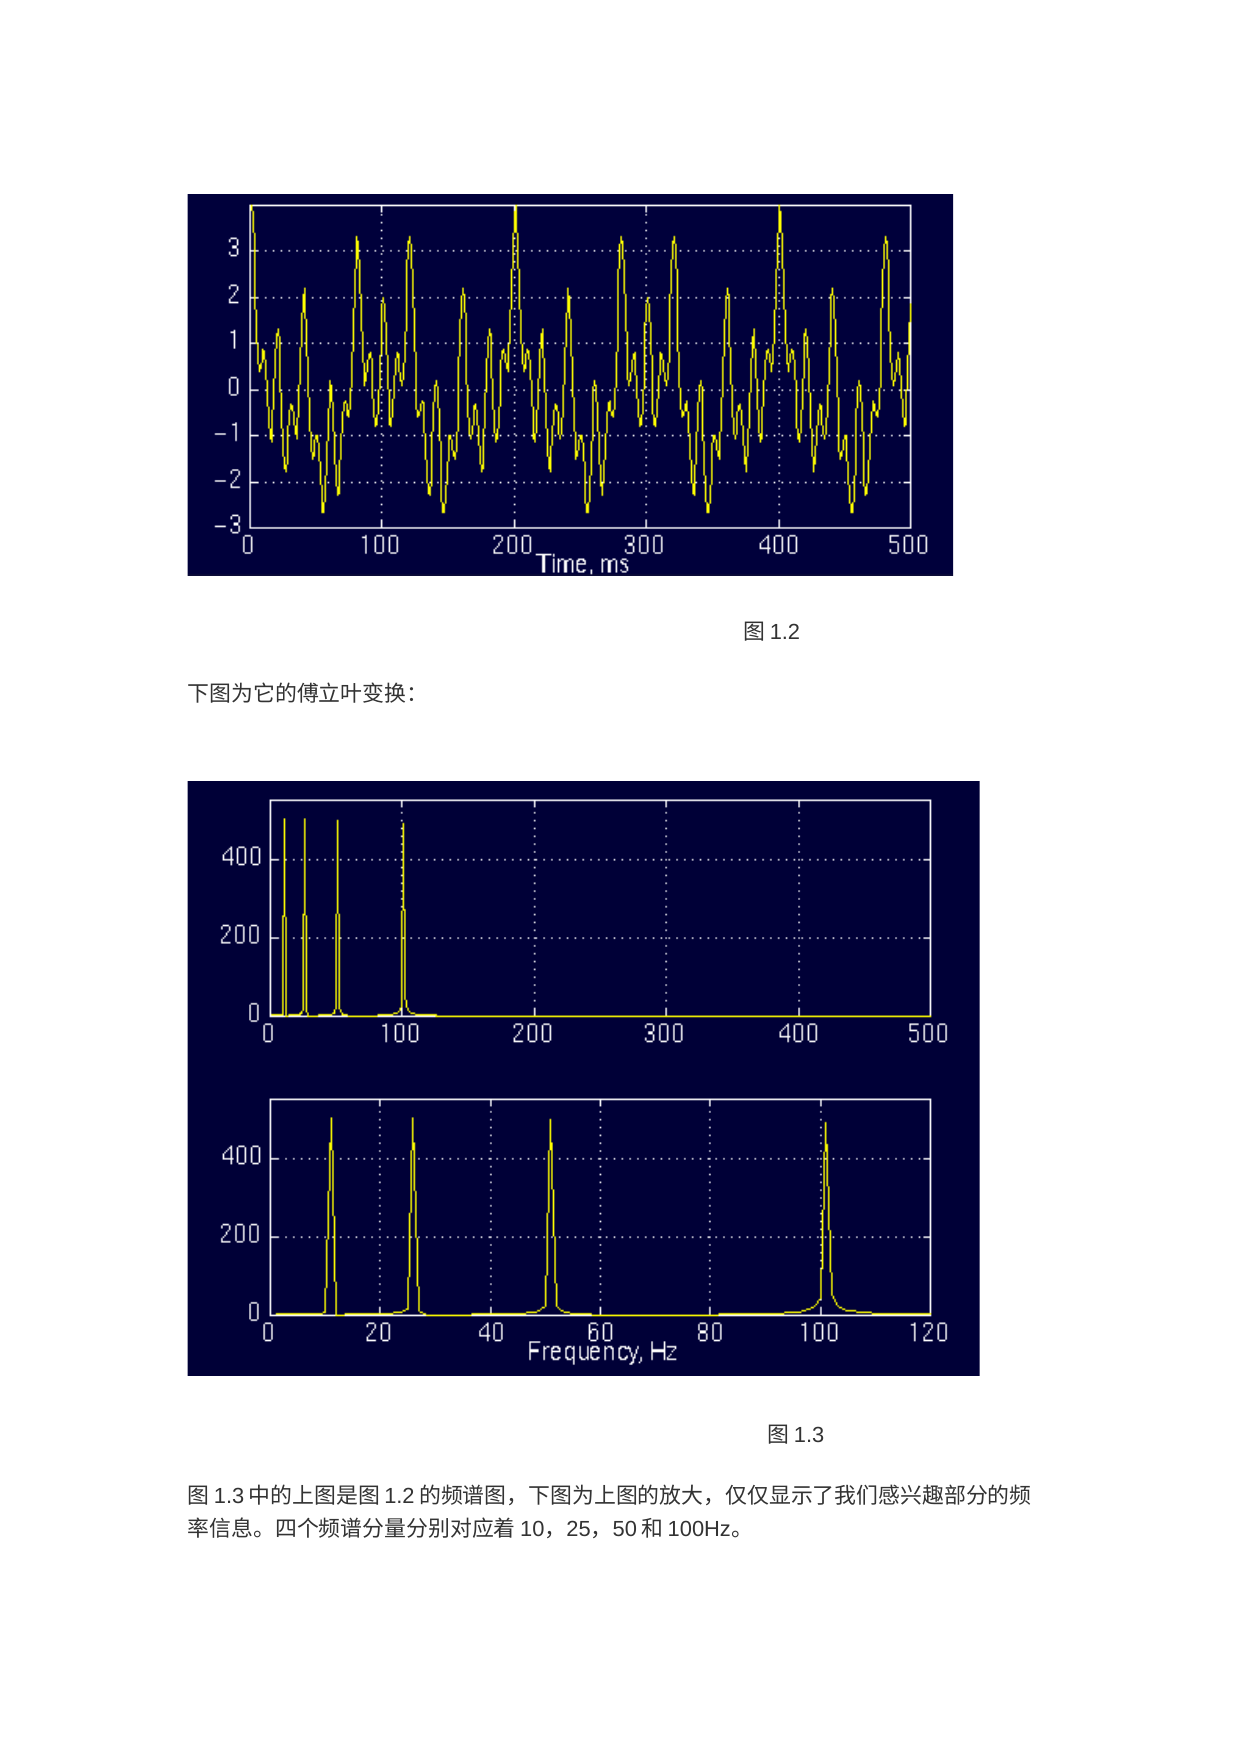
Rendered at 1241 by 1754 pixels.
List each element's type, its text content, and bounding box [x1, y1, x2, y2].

text 图1.3中的上图是图1.2的频谱图，下图为上图的放大，仅仅显示了我们感兴趣部分的频率信息。四个频谱分量分别对应着10，25，50和100Hz。 [187, 1478, 1053, 1543]
picture [187, 781, 980, 1376]
text 图1.3 [187, 1416, 1053, 1449]
text 下图为它的傅立叶变换： [187, 675, 1053, 708]
picture [187, 194, 954, 576]
text 图1.2 [187, 614, 1053, 646]
